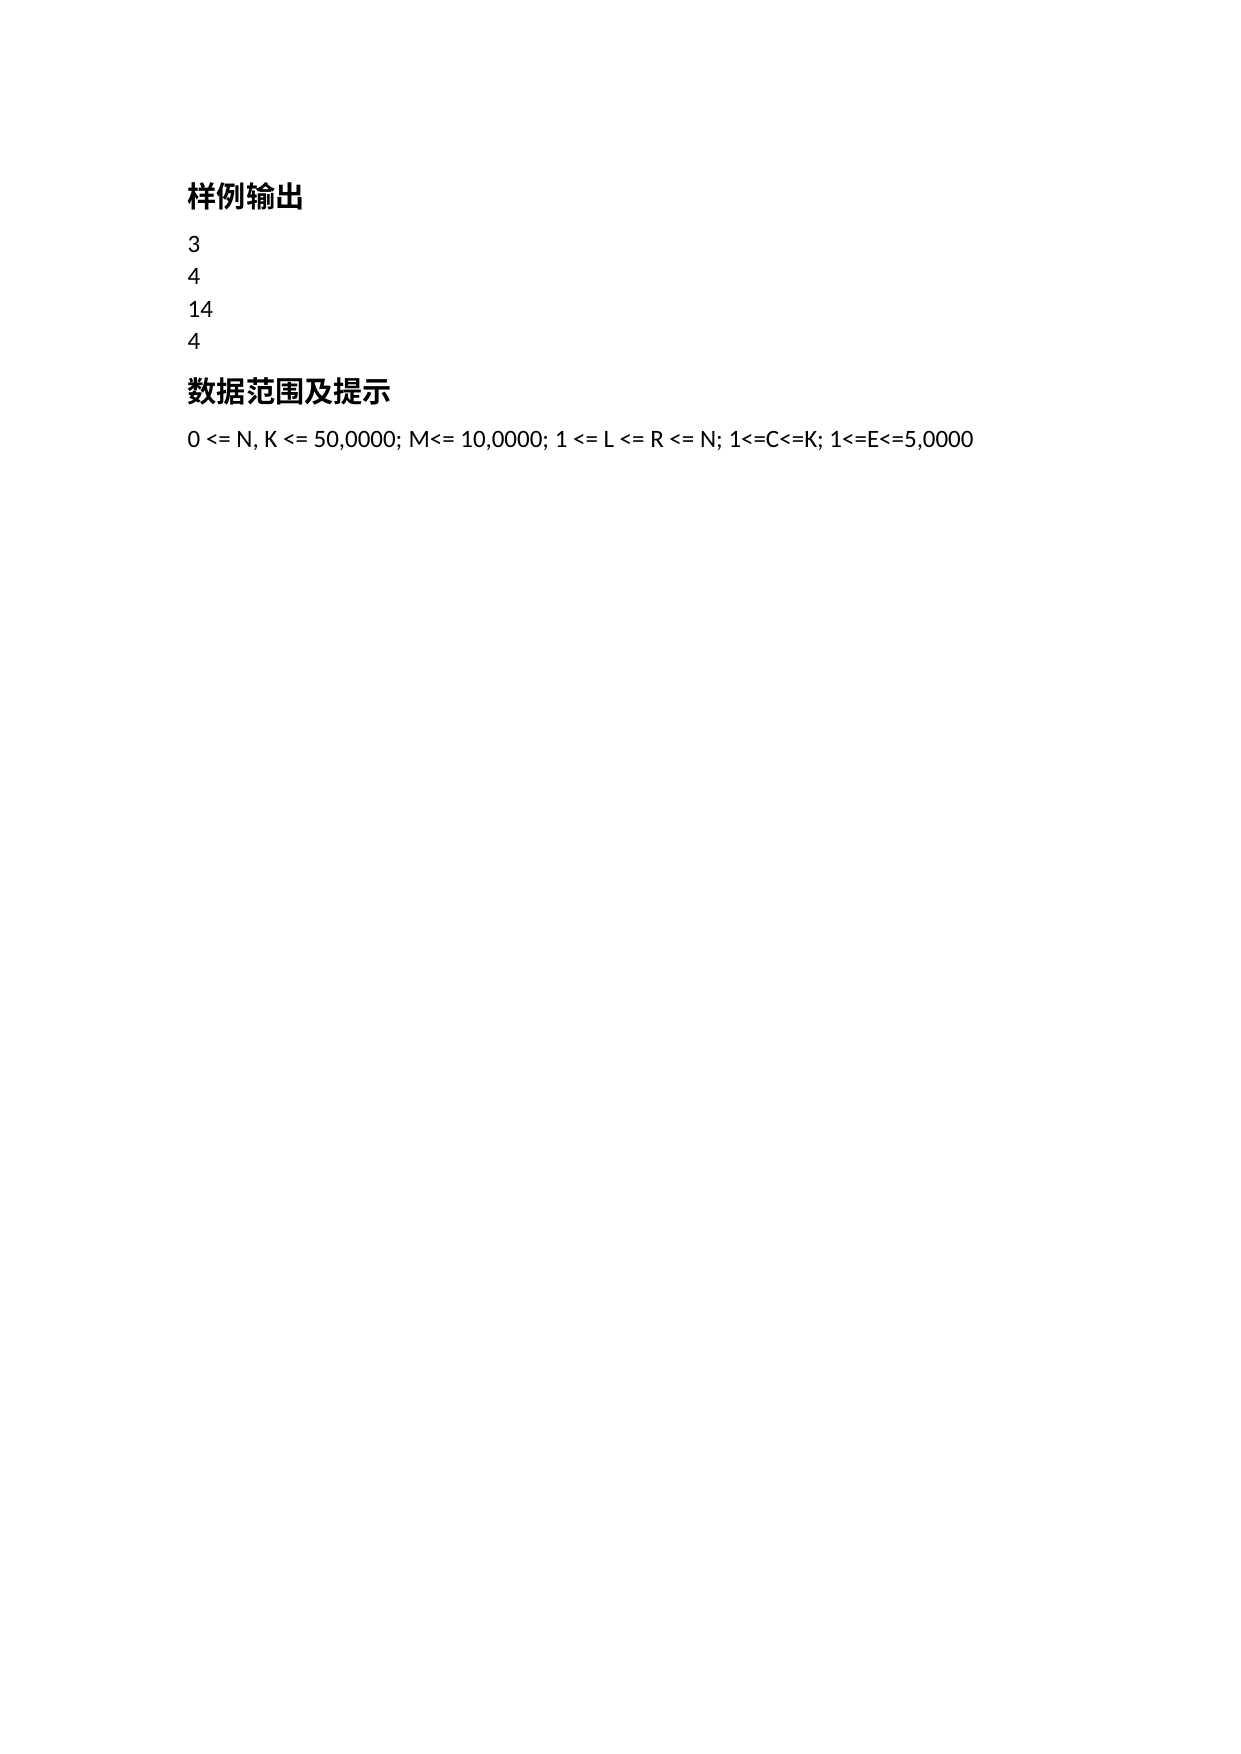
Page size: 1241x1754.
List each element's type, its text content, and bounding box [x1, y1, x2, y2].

text 4 [187, 259, 1053, 292]
text 4 [187, 324, 1053, 357]
text 数据范围及提示 [187, 357, 1053, 422]
text 0 <= N, K <= 50,0000; M<= 10,0000; 1 <= L <= R <= N; 1<=C<=K; 1<=E<=5,0000 [187, 422, 1053, 454]
text 3 [187, 227, 1053, 259]
text 14 [187, 292, 1053, 324]
text 样例输出 [187, 162, 1053, 227]
